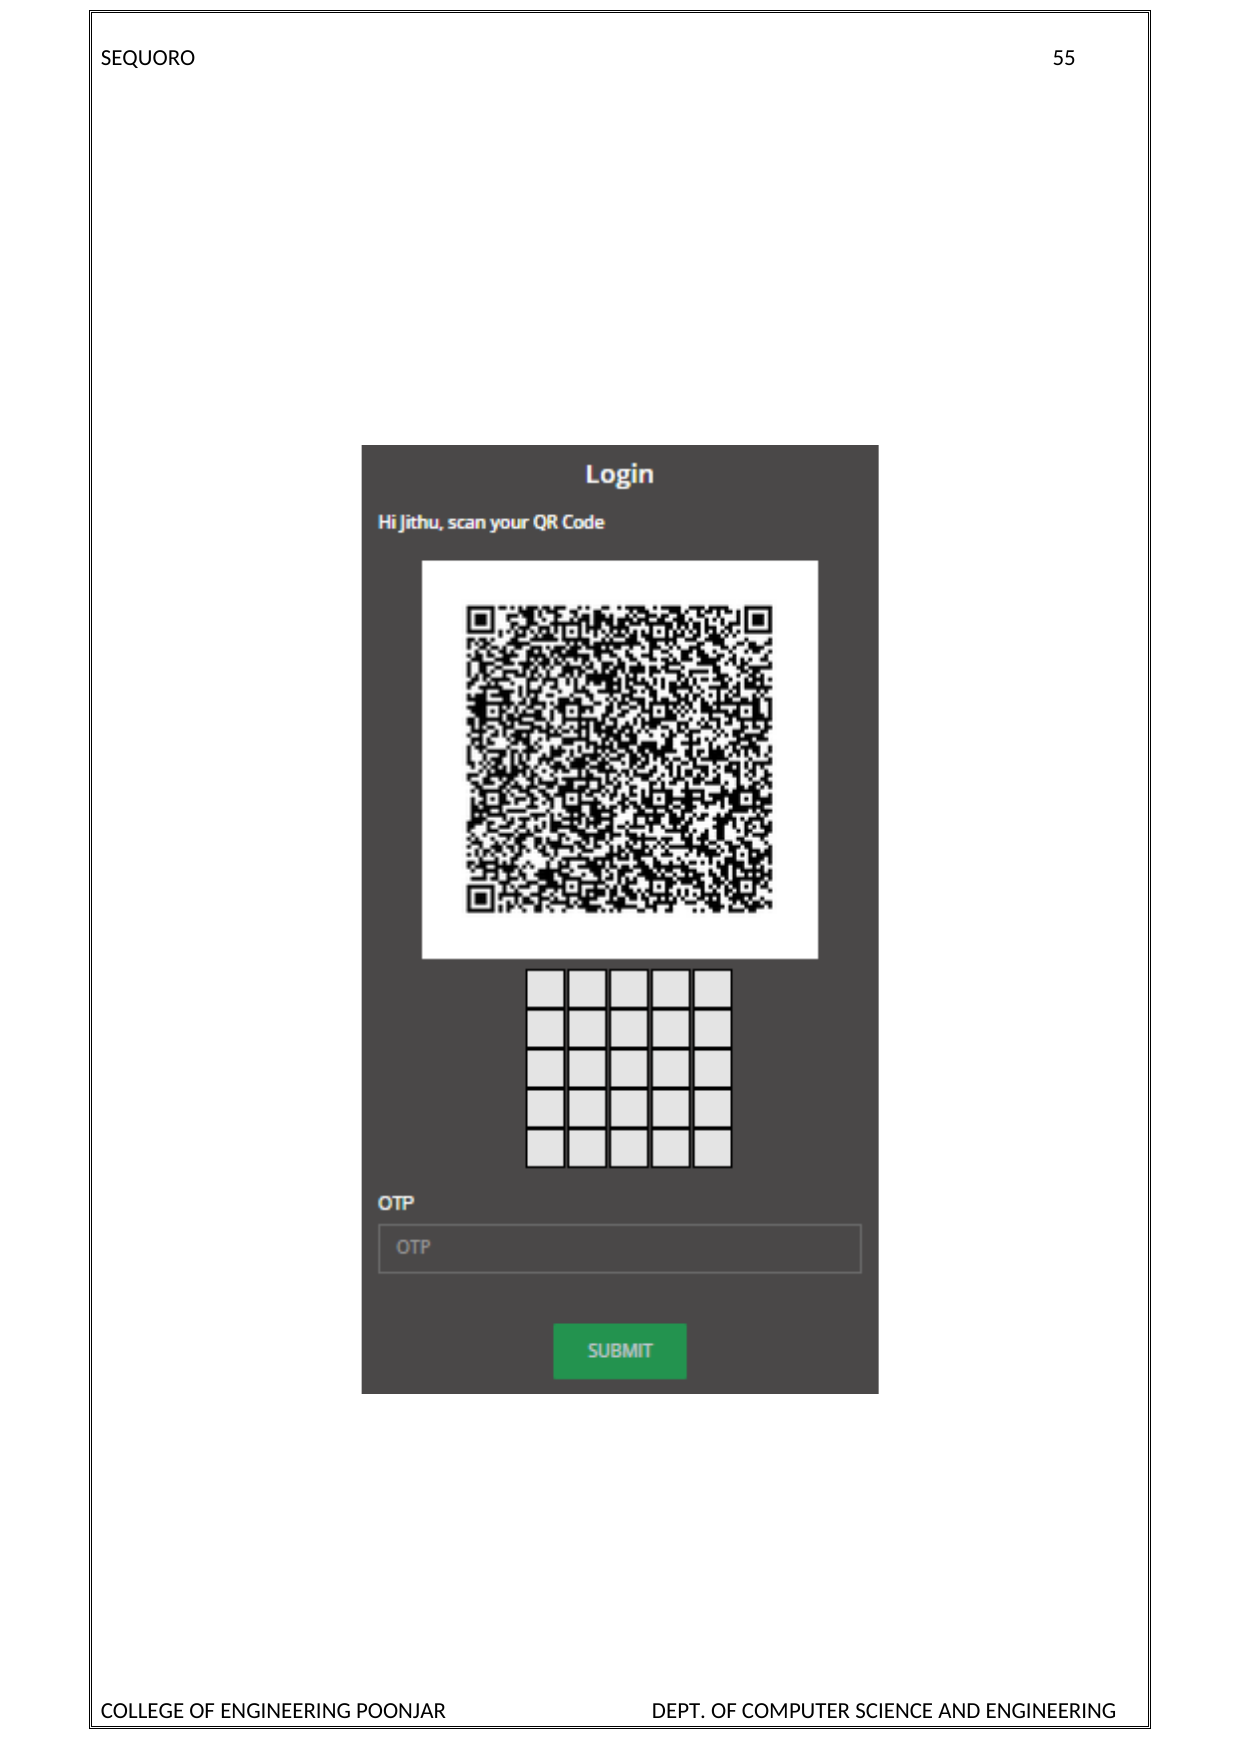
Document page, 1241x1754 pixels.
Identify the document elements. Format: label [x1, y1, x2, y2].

picture [361, 445, 879, 1394]
